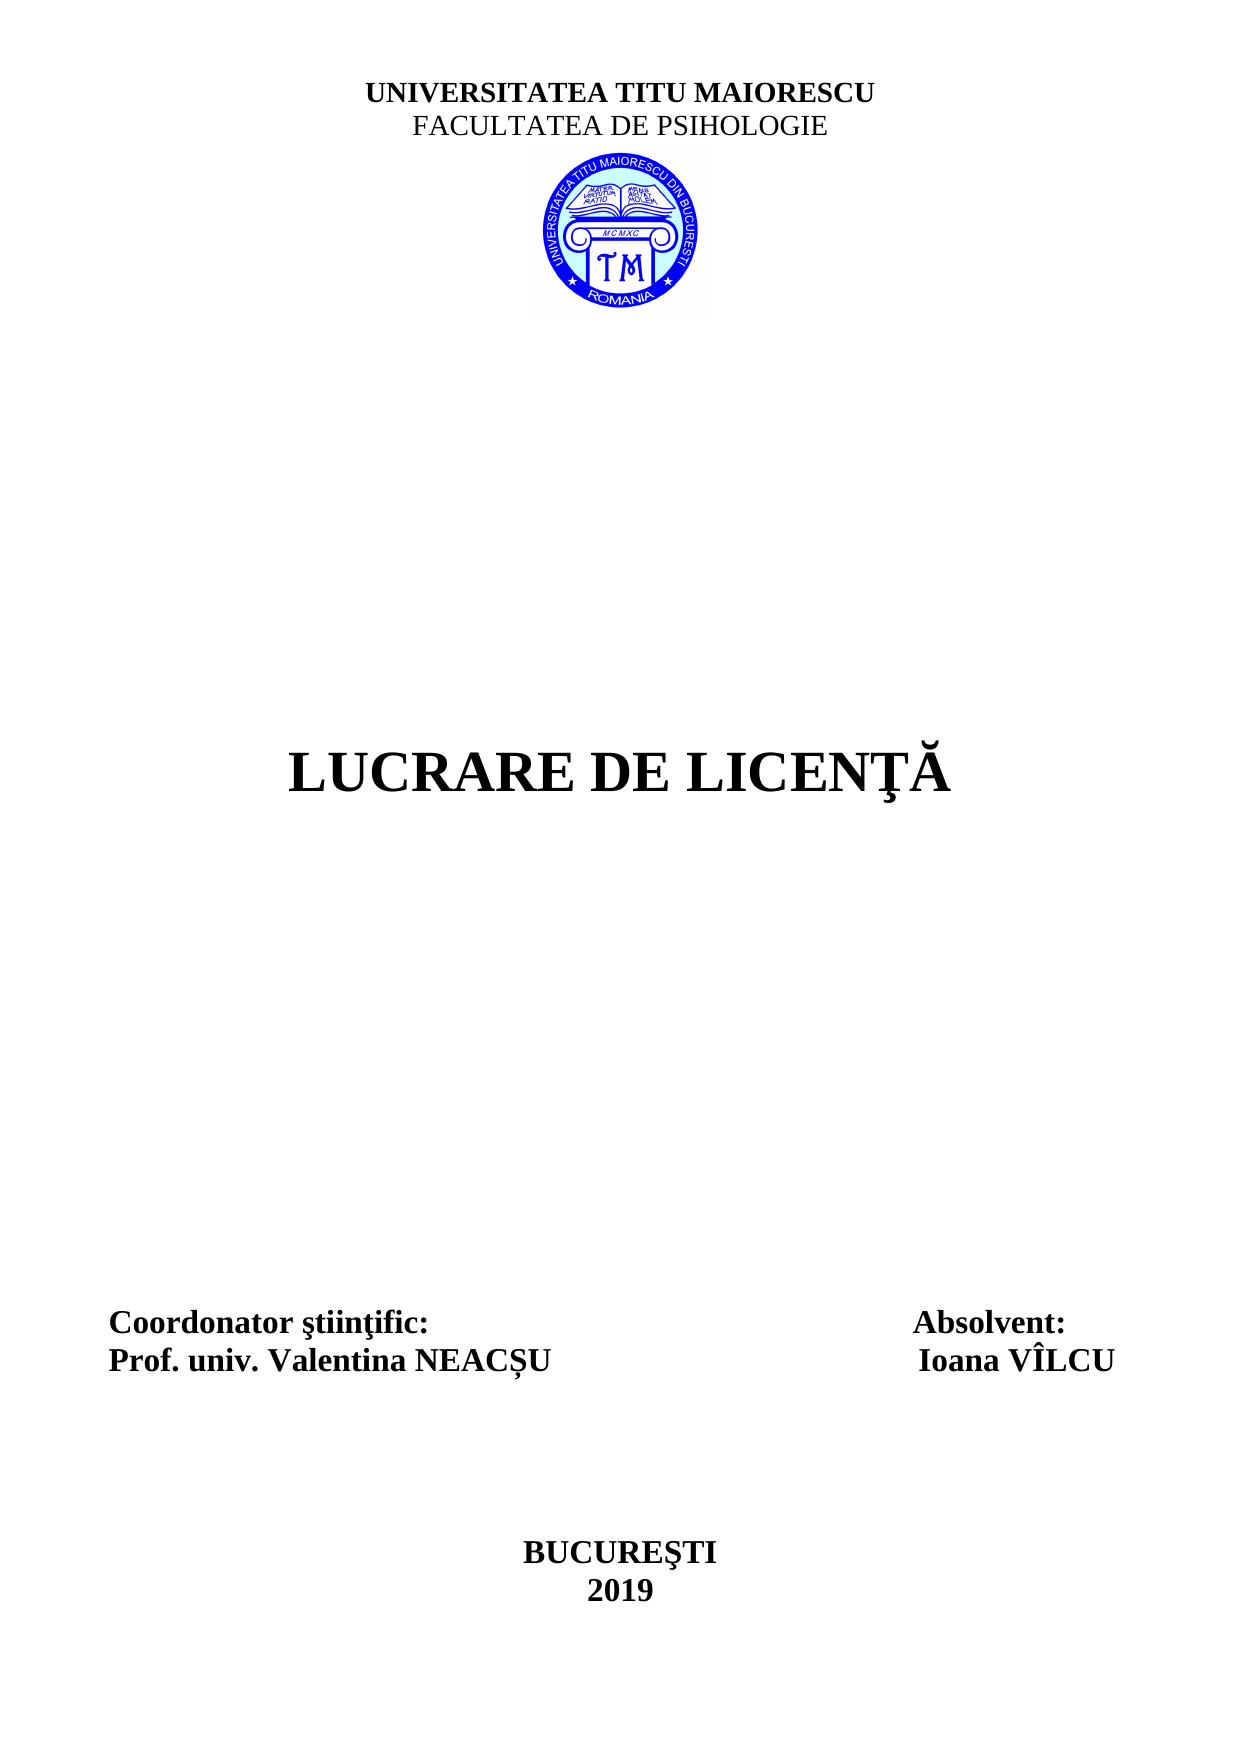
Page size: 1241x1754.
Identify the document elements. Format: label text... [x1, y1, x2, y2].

text 2019 [75, 1570, 1165, 1609]
text UNIVERSITATEA TITU MAIORESCU [75, 75, 1165, 108]
text LUCRARE DE LICENŢĂ [75, 737, 1165, 804]
text Prof. univ. Valentina NEACȘU Ioana VÎLCU [75, 1340, 1165, 1379]
text Coordonator ştiinţific: Absolvent: [75, 1302, 1165, 1340]
picture [532, 142, 709, 319]
text FACULTATEA DE PSIHOLOGIE [75, 108, 1165, 142]
text BUCUREŞTI [75, 1532, 1165, 1570]
